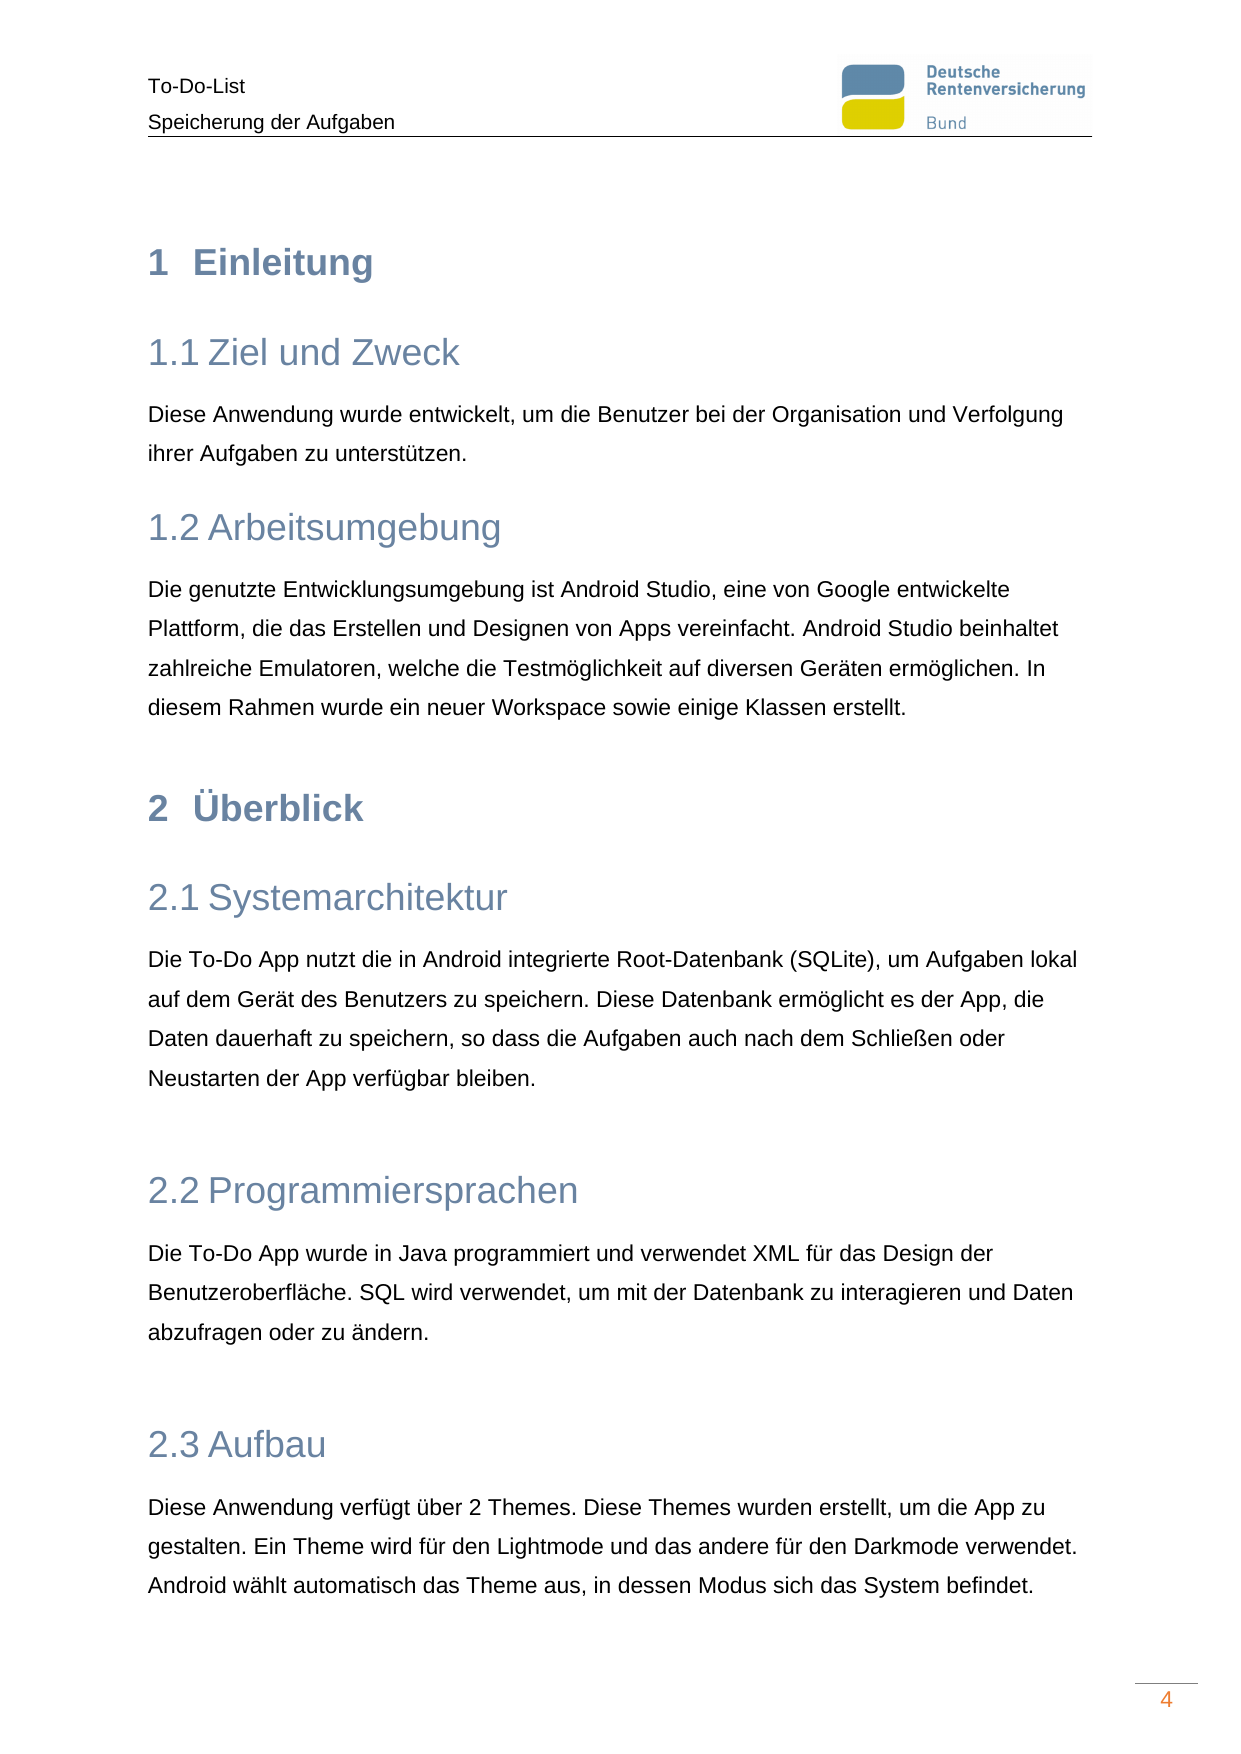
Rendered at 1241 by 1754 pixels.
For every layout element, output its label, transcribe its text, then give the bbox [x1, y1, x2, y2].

picture [836, 54, 1093, 136]
text Diese Anwendung verfügt über 2 Themes. Diese Themes wurden erstellt, um die App zu gestalten. Ein Theme wird für den Lightmode und das andere für den Darkmode verwendet. [148, 1493, 1092, 1559]
subtitle Programmiersprachen [148, 1169, 1092, 1212]
subtitle Einleitung [148, 240, 1092, 283]
subtitle Ziel und Zweck [148, 330, 1092, 373]
subtitle Arbeitsumgebung [148, 505, 1092, 548]
text Die To-Do App nutzt die in Android integrierte Root-Datenbank (SQLite), um Aufgaben lokal auf dem Gerät des Benutzers zu speichern. Diese Datenbank ermöglicht es der App, die Daten dauerhaft zu speichern, so dass die Aufgaben auch nach dem Schließen oder Neustarten der App verfügbar bleiben. [148, 946, 1092, 1091]
subtitle Aufbau [148, 1423, 1092, 1466]
text Android wählt automatisch das Theme aus, in dessen Modus sich das System befindet. [148, 1572, 1092, 1599]
text Die genutzte Entwicklungsumgebung ist Android Studio, eine von Google entwickelte Plattform, die das Erstellen und Designen von Apps vereinfacht. Android Studio beinhaltet zahlreiche Emulatoren, welche die Testmöglichkeit auf diversen Geräten ermöglichen. In diesem Rahmen wurde ein neuer Workspace sowie einige Klassen erstellt. [148, 576, 1092, 721]
text Diese Anwendung wurde entwickelt, um die Benutzer bei der Organisation und Verfolgung ihrer Aufgaben zu unterstützen. [148, 401, 1092, 467]
text Die To-Do App wurde in Java programmiert und verwendet XML für das Design der Benutzeroberfläche. SQL wird verwendet, um mit der Datenbank zu interagieren und Daten abzufragen oder zu ändern. [148, 1240, 1092, 1345]
subtitle Überblick [148, 786, 1092, 829]
subtitle Systemarchitektur [148, 875, 1092, 918]
